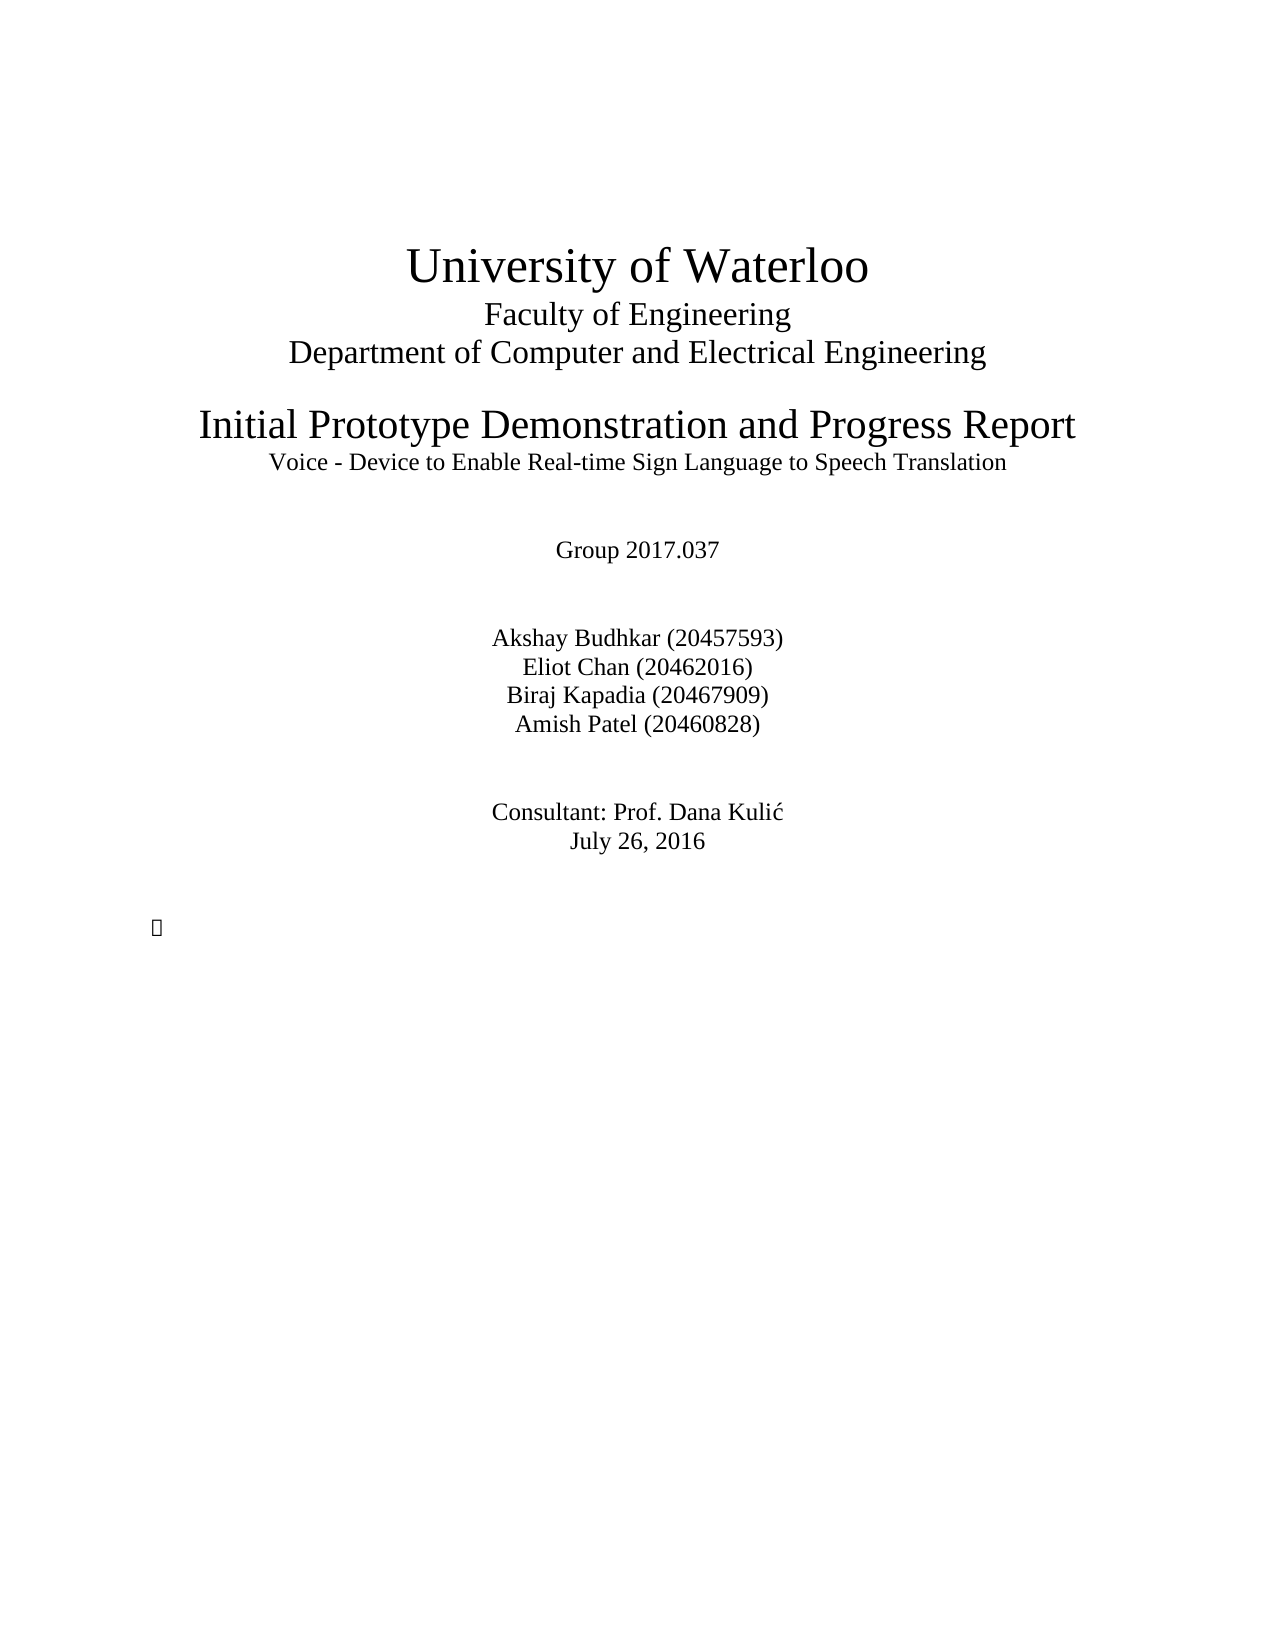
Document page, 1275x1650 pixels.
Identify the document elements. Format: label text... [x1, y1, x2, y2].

text Group 2017.037 [150, 535, 1125, 564]
text Biraj Kapadia (20467909) [150, 681, 1125, 709]
text Eliot Chan (20462016) [150, 652, 1125, 681]
text Voice - Device to Enable Real-time Sign Language to Speech Translation [150, 447, 1125, 476]
text Akshay Budhkar (20457593) [150, 623, 1125, 652]
text  [150, 884, 1125, 944]
text Faculty of Engineering [150, 294, 1125, 332]
text July 26, 2016 [150, 826, 1125, 855]
text Initial Prototype Demonstration and Progress Report [150, 399, 1125, 447]
text Department of Computer and Electrical Engineering [150, 332, 1125, 370]
text University of Waterloo [150, 236, 1125, 294]
text Consultant: Prof. Dana Kulić [150, 797, 1125, 826]
text Amish Patel (20460828) [150, 709, 1125, 738]
